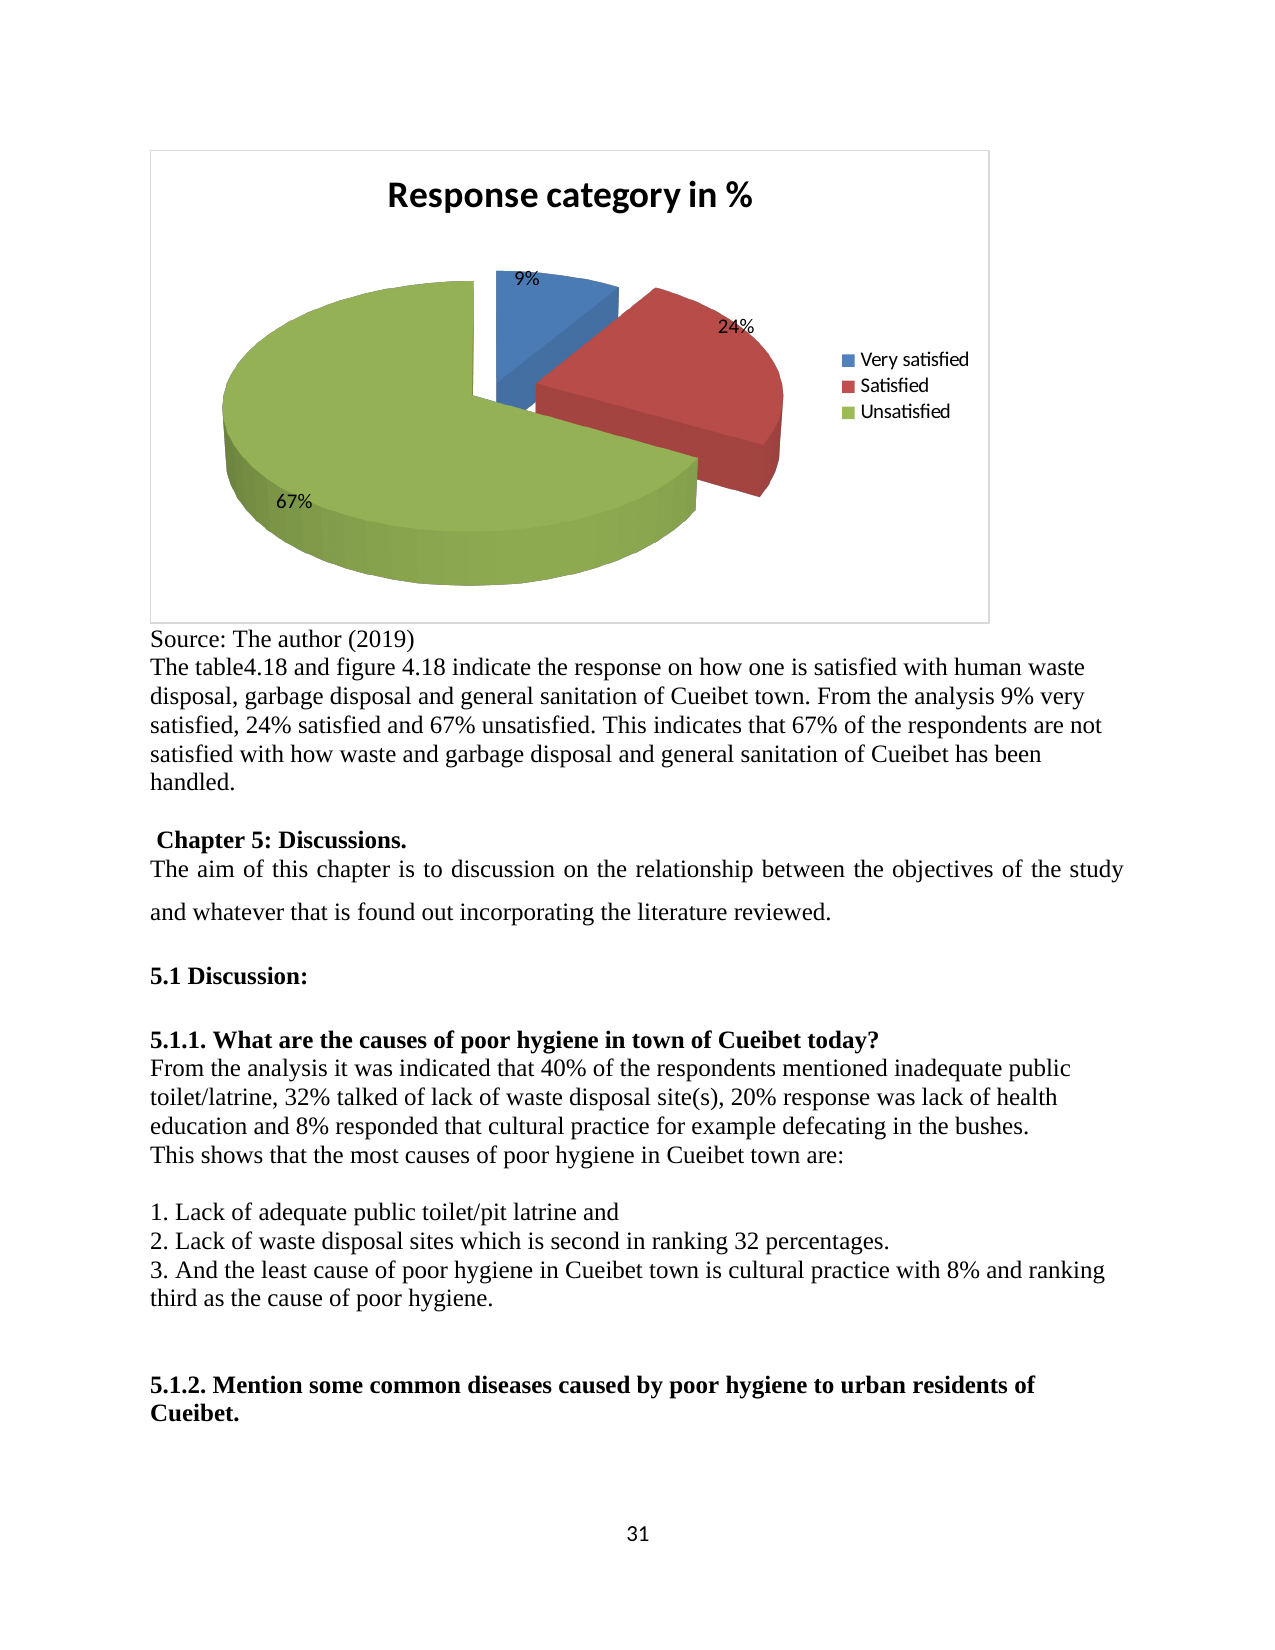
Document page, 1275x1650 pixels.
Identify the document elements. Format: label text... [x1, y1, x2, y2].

text The aim of this chapter is to discussion on the relationship between the objectives of the study and whatever that is found out incorporating the literature reviewed. [150, 854, 1125, 926]
text 2. Lack of waste disposal sites which is second in ranking 32 percentages. [150, 1226, 1125, 1255]
text Chapter 5: Discussions. [150, 825, 1125, 854]
text 5.1.1. What are the causes of poor hygiene in town of Cueibet today? [150, 1025, 1125, 1053]
text This shows that the most causes of poor hygiene in Cueibet town are: [150, 1140, 1125, 1168]
text 3. And the least cause of poor hygiene in Cueibet town is cultural practice with 8% and ranking third as the cause of poor hygiene. [150, 1255, 1125, 1312]
text Source: The author (2019) [150, 624, 1125, 652]
text From the analysis it was indicated that 40% of the respondents mentioned inadequate public toilet/latrine, 32% talked of lack of waste disposal site(s), 20% response was lack of health education and 8% responded that cultural practice for example defecating in the bushes. [150, 1053, 1125, 1140]
text 5.1 Discussion: [150, 961, 1125, 989]
text The table4.18 and figure 4.18 indicate the response on how one is satisfied with human waste disposal, garbage disposal and general sanitation of Cueibet town. From the analysis 9% very satisfied, 24% satisfied and 67% unsatisfied. This indicates that 67% of the respondents are not satisfied with how waste and garbage disposal and general sanitation of Cueibet has been handled. [150, 652, 1125, 796]
text 5.1.2. Mention some common diseases caused by poor hygiene to urban residents of Cueibet. [150, 1370, 1125, 1427]
text 1. Lack of adequate public toilet/pit latrine and [150, 1197, 1125, 1226]
